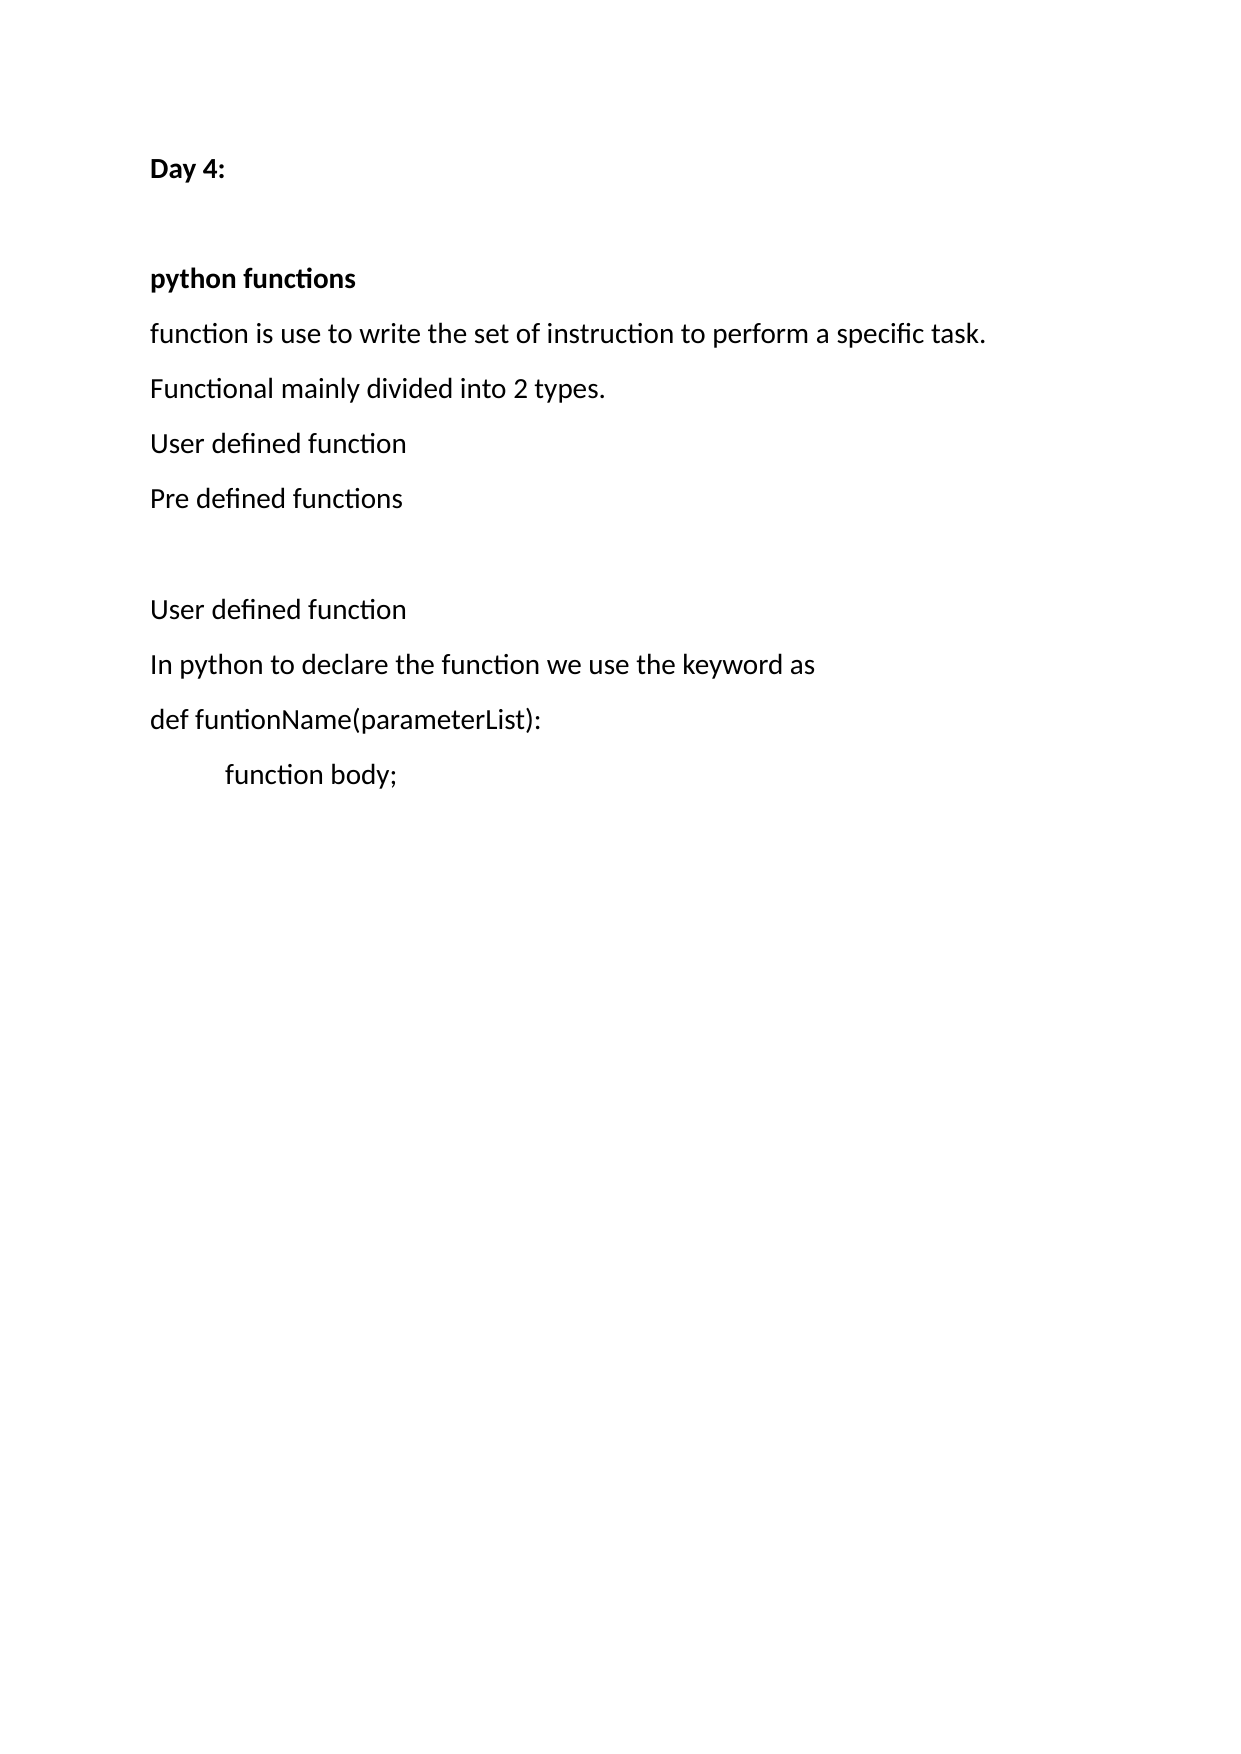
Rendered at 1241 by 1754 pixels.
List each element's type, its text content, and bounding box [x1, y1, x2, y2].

text Functional mainly divided into 2 types. [150, 370, 1090, 406]
text User defined function [150, 426, 1090, 461]
text def funtionName(parameterList): [150, 701, 1090, 737]
text User defined function [150, 591, 1090, 626]
text function is use to write the set of instruction to perform a specific task. [150, 315, 1090, 351]
text Pre defined functions [150, 481, 1090, 516]
text Day 4: [150, 150, 1090, 186]
text python functions [150, 260, 1090, 296]
text In python to declare the function we use the keyword as [150, 646, 1090, 682]
text function body; [150, 756, 1090, 792]
